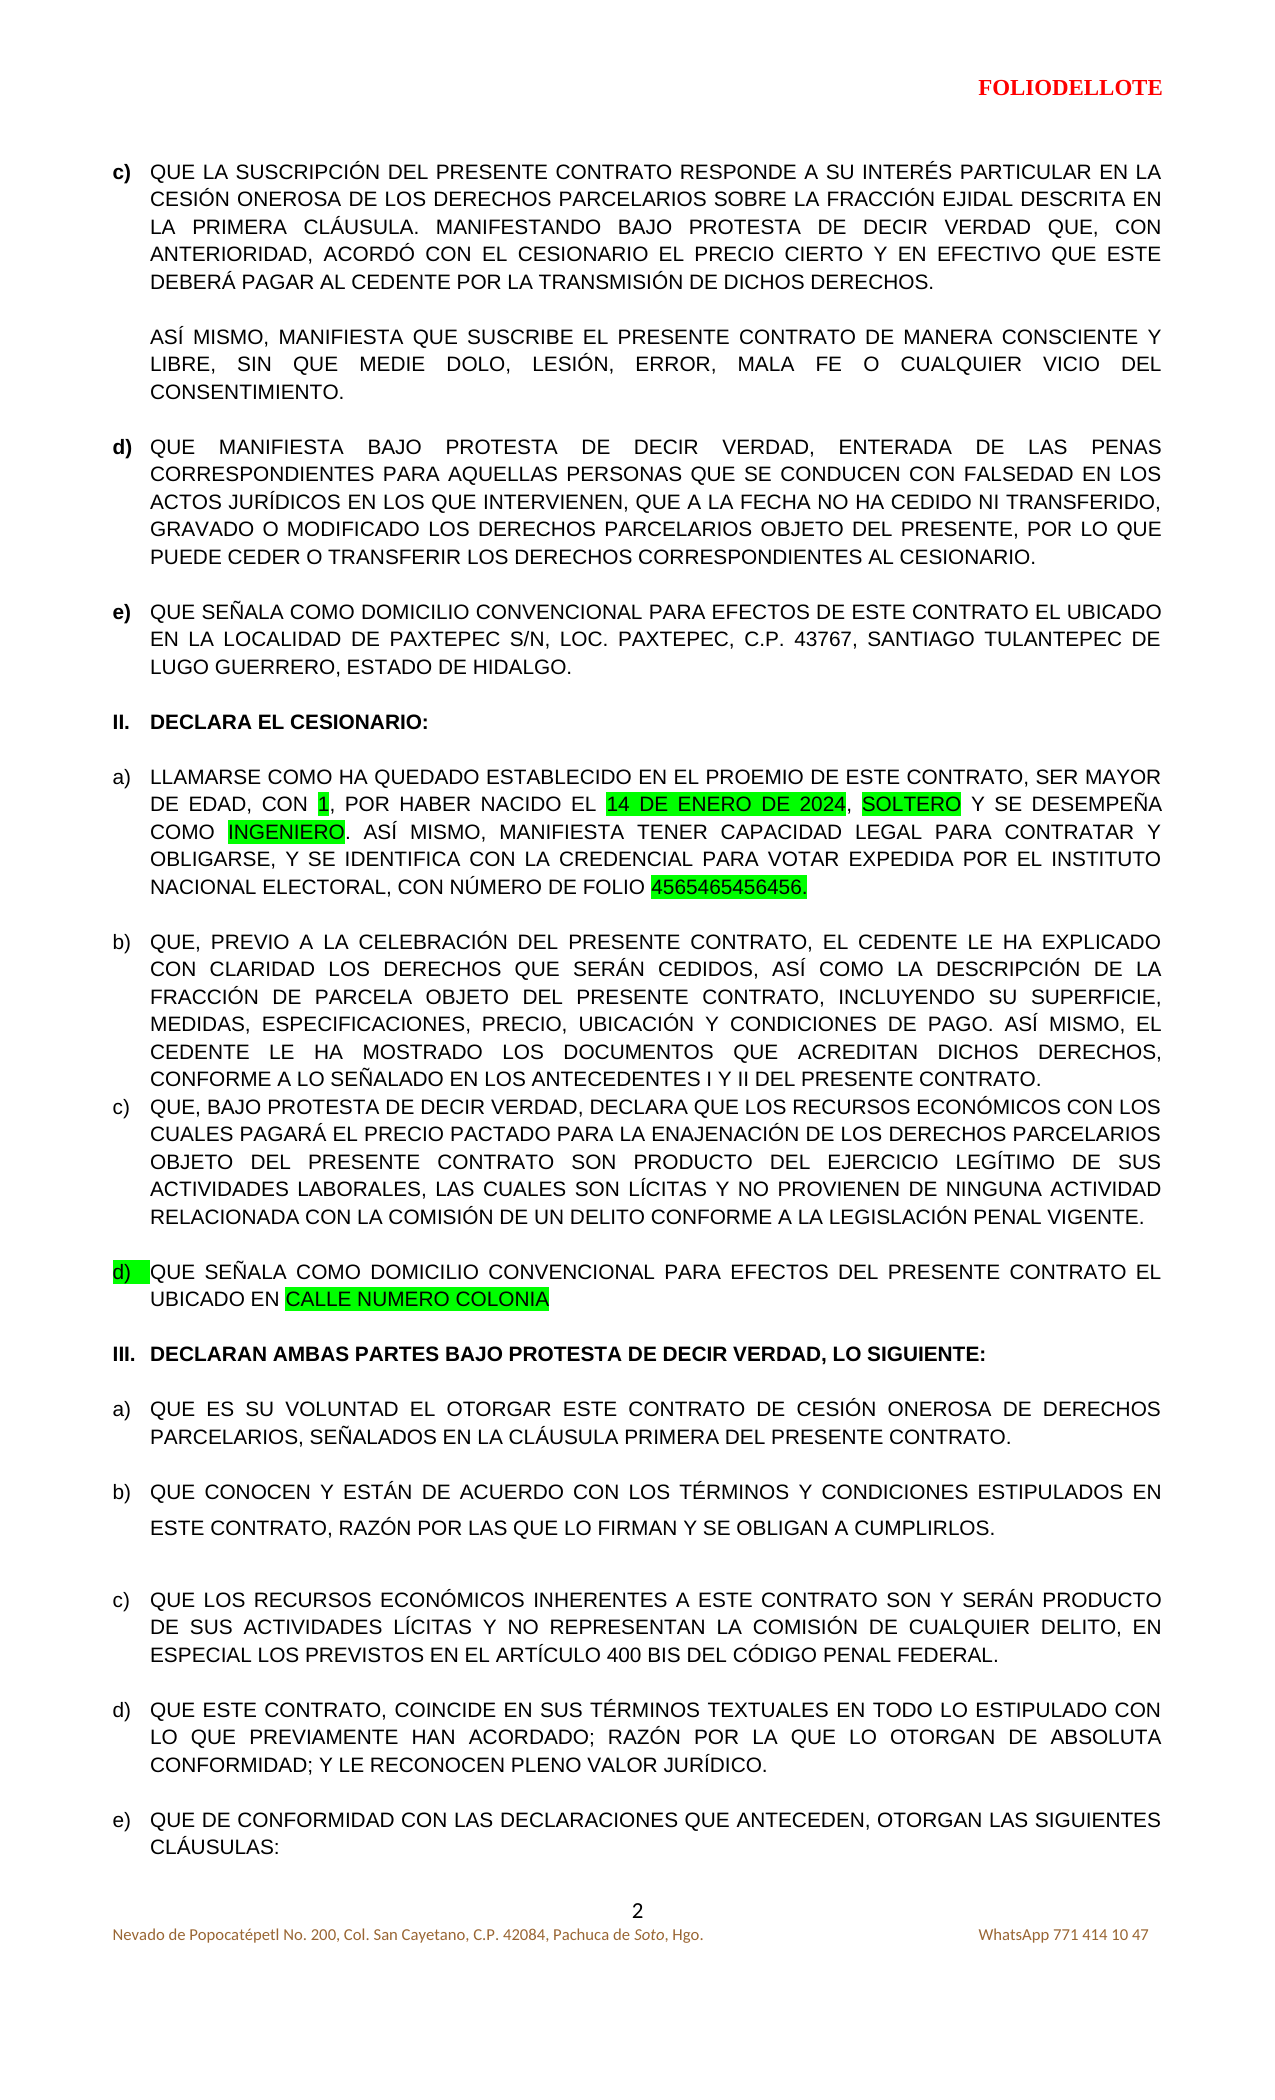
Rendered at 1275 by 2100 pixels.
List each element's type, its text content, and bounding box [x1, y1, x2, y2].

list QUE DE CONFORMIDAD CON LAS DECLARACIONES QUE ANTECEDEN, OTORGAN LAS SIGUIENTES CLÁUSULAS: [112, 1808, 1162, 1859]
list DECLARAN AMBAS PARTES BAJO PROTESTA DE DECIR VERDAD, LO SIGUIENTE: [112, 1342, 1162, 1366]
list QUE CONOCEN Y ESTÁN DE ACUERDO CON LOS TÉRMINOS Y CONDICIONES ESTIPULADOS EN ESTE CONTRATO, RAZÓN POR LAS QUE LO FIRMAN Y SE OBLIGAN A CUMPLIRLOS. [112, 1480, 1162, 1540]
list QUE LOS RECURSOS ECONÓMICOS INHERENTES A ESTE CONTRATO SON Y SERÁN PRODUCTO DE SUS ACTIVIDADES LÍCITAS Y NO REPRESENTAN LA COMISIÓN DE CUALQUIER DELITO, EN ESPECIAL LOS PREVISTOS EN EL ARTÍCULO 400 BIS DEL CÓDIGO PENAL FEDERAL. [112, 1588, 1162, 1667]
list QUE ES SU VOLUNTAD EL OTORGAR ESTE CONTRATO DE CESIÓN ONEROSA DE DERECHOS PARCELARIOS, SEÑALADOS EN LA CLÁUSULA PRIMERA DEL PRESENTE CONTRATO. [112, 1397, 1162, 1449]
list QUE SEÑALA COMO DOMICILIO CONVENCIONAL PARA EFECTOS DEL PRESENTE CONTRATO EL UBICADO EN CALLE NUMERO COLONIA [112, 1260, 1162, 1311]
text ASÍ MISMO, MANIFIESTA QUE SUSCRIBE EL PRESENTE CONTRATO DE MANERA CONSCIENTE Y LIBRE, SIN QUE MEDIE DOLO, LESIÓN, ERROR, MALA FE O CUALQUIER VICIO DEL CONSENTIMIENTO. [150, 325, 1162, 404]
list QUE, BAJO PROTESTA DE DECIR VERDAD, DECLARA QUE LOS RECURSOS ECONÓMICOS CON LOS CUALES PAGARÁ EL PRECIO PACTADO PARA LA ENAJENACIÓN DE LOS DERECHOS PARCELARIOS OBJETO DEL PRESENTE CONTRATO SON PRODUCTO DEL EJERCICIO LEGÍTIMO DE SUS ACTIVIDADES LABORALES, LAS CUALES SON LÍCITAS Y NO PROVIENEN DE NINGUNA ACTIVIDAD RELACIONADA CON LA COMISIÓN DE UN DELITO CONFORME A LA LEGISLACIÓN PENAL VIGENTE. [112, 1095, 1162, 1229]
list QUE, PREVIO A LA CELEBRACIÓN DEL PRESENTE CONTRATO, EL CEDENTE LE HA EXPLICADO CON CLARIDAD LOS DERECHOS QUE SERÁN CEDIDOS, ASÍ COMO LA DESCRIPCIÓN DE LA FRACCIÓN DE PARCELA OBJETO DEL PRESENTE CONTRATO, INCLUYENDO SU SUPERFICIE, MEDIDAS, ESPECIFICACIONES, PRECIO, UBICACIÓN Y CONDICIONES DE PAGO. ASÍ MISMO, EL CEDENTE LE HA MOSTRADO LOS DOCUMENTOS QUE ACREDITAN DICHOS DERECHOS, CONFORME A LO SEÑALADO EN LOS ANTECEDENTES I Y II DEL PRESENTE CONTRATO. [112, 930, 1162, 1091]
list DECLARA EL CESIONARIO: [112, 710, 1162, 734]
list QUE ESTE CONTRATO, COINCIDE EN SUS TÉRMINOS TEXTUALES EN TODO LO ESTIPULADO CON LO QUE PREVIAMENTE HAN ACORDADO; RAZÓN POR LA QUE LO OTORGAN DE ABSOLUTA CONFORMIDAD; Y LE RECONOCEN PLENO VALOR JURÍDICO. [112, 1698, 1162, 1777]
list QUE MANIFIESTA BAJO PROTESTA DE DECIR VERDAD, ENTERADA DE LAS PENAS CORRESPONDIENTES PARA AQUELLAS PERSONAS QUE SE CONDUCEN CON FALSEDAD EN LOS ACTOS JURÍDICOS EN LOS QUE INTERVIENEN, QUE A LA FECHA NO HA CEDIDO NI TRANSFERIDO, GRAVADO O MODIFICADO LOS DERECHOS PARCELARIOS OBJETO DEL PRESENTE, POR LO QUE PUEDE CEDER O TRANSFERIR LOS DERECHOS CORRESPONDIENTES AL CESIONARIO. [112, 435, 1162, 569]
list QUE LA SUSCRIPCIÓN DEL PRESENTE CONTRATO RESPONDE A SU INTERÉS PARTICULAR EN LA CESIÓN ONEROSA DE LOS DERECHOS PARCELARIOS SOBRE LA FRACCIÓN EJIDAL DESCRITA EN LA PRIMERA CLÁUSULA. MANIFESTANDO BAJO PROTESTA DE DECIR VERDAD QUE, CON ANTERIORIDAD, ACORDÓ CON EL CESIONARIO EL PRECIO CIERTO Y EN EFECTIVO QUE ESTE DEBERÁ PAGAR AL CEDENTE POR LA TRANSMISIÓN DE DICHOS DERECHOS. [112, 160, 1162, 294]
list LLAMARSE COMO HA QUEDADO ESTABLECIDO EN EL PROEMIO DE ESTE CONTRATO, SER MAYOR DE EDAD, CON 1, POR HABER NACIDO EL 14 DE ENERO DE 2024, SOLTERO Y SE DESEMPEÑA COMO INGENIERO. ASÍ MISMO, MANIFIESTA TENER CAPACIDAD LEGAL PARA CONTRATAR Y OBLIGARSE, Y SE IDENTIFICA CON LA CREDENCIAL PARA VOTAR EXPEDIDA POR EL INSTITUTO NACIONAL ELECTORAL, CON NÚMERO DE FOLIO 4565465456456. [112, 765, 1162, 899]
list QUE SEÑALA COMO DOMICILIO CONVENCIONAL PARA EFECTOS DE ESTE CONTRATO EL UBICADO EN LA LOCALIDAD DE PAXTEPEC S/N, LOC. PAXTEPEC, C.P. 43767, SANTIAGO TULANTEPEC DE LUGO GUERRERO, ESTADO DE HIDALGO. [112, 600, 1162, 679]
